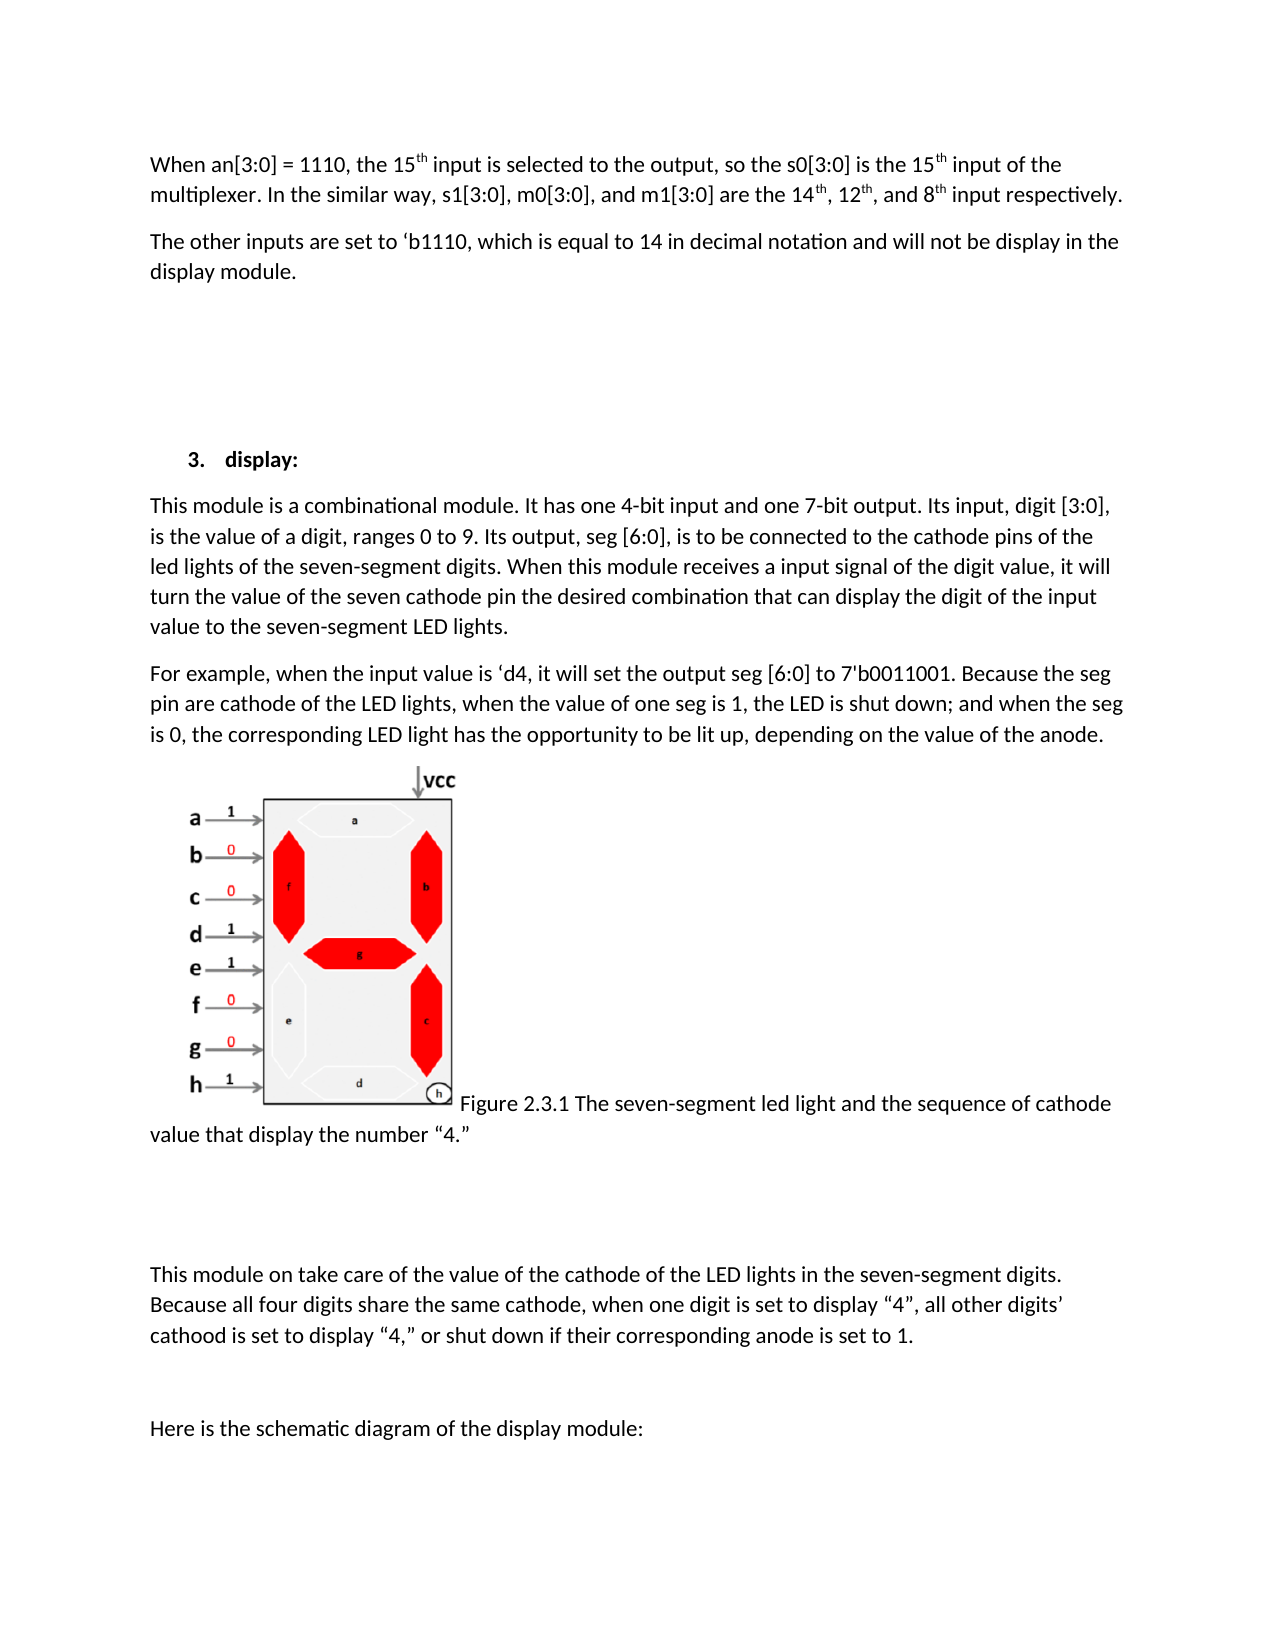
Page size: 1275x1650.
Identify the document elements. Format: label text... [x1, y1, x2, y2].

text For example, when the input value is ‘d4, it will set the output seg [6:0] to 7'b0011001. Because the seg pin are cathode of the LED lights, when the value of one seg is 1, the LED is shut down; and when the seg is 0, the corresponding LED light has the opportunity to be lit up, depending on the value of the anode. [150, 659, 1125, 748]
picture [150, 766, 461, 1112]
list display: [187, 445, 1125, 473]
text This module is a combinational module. It has one 4-bit input and one 7-bit output. Its input, digit [3:0], is the value of a digit, ranges 0 to 9. Its output, seg [6:0], is to be connected to the cathode pins of the led lights of the seven-segment digits. When this module receives a input signal of the digit value, it will turn the value of the seven cathode pin the desired combination that can display the digit of the input value to the seven-segment LED lights. [150, 492, 1125, 641]
text The other inputs are set to ‘b1110, which is equal to 14 in decimal notation and will not be display in the display module. [150, 227, 1125, 285]
text When an[3:0] = 1110, the 15th input is selected to the output, so the s0[3:0] is the 15th input of the multiplexer. In the similar way, s1[3:0], m0[3:0], and m1[3:0] are the 14th, 12th, and 8th input respectively. [150, 150, 1125, 208]
text This module on take care of the value of the cathode of the LED lights in the seven-segment digits. Because all four digits share the same cathode, when one digit is set to display “4”, all other digits’ cathood is set to display “4,” or shut down if their corresponding anode is set to 1. [150, 1260, 1125, 1349]
text Here is the schematic diagram of the display module: [150, 1414, 1125, 1442]
